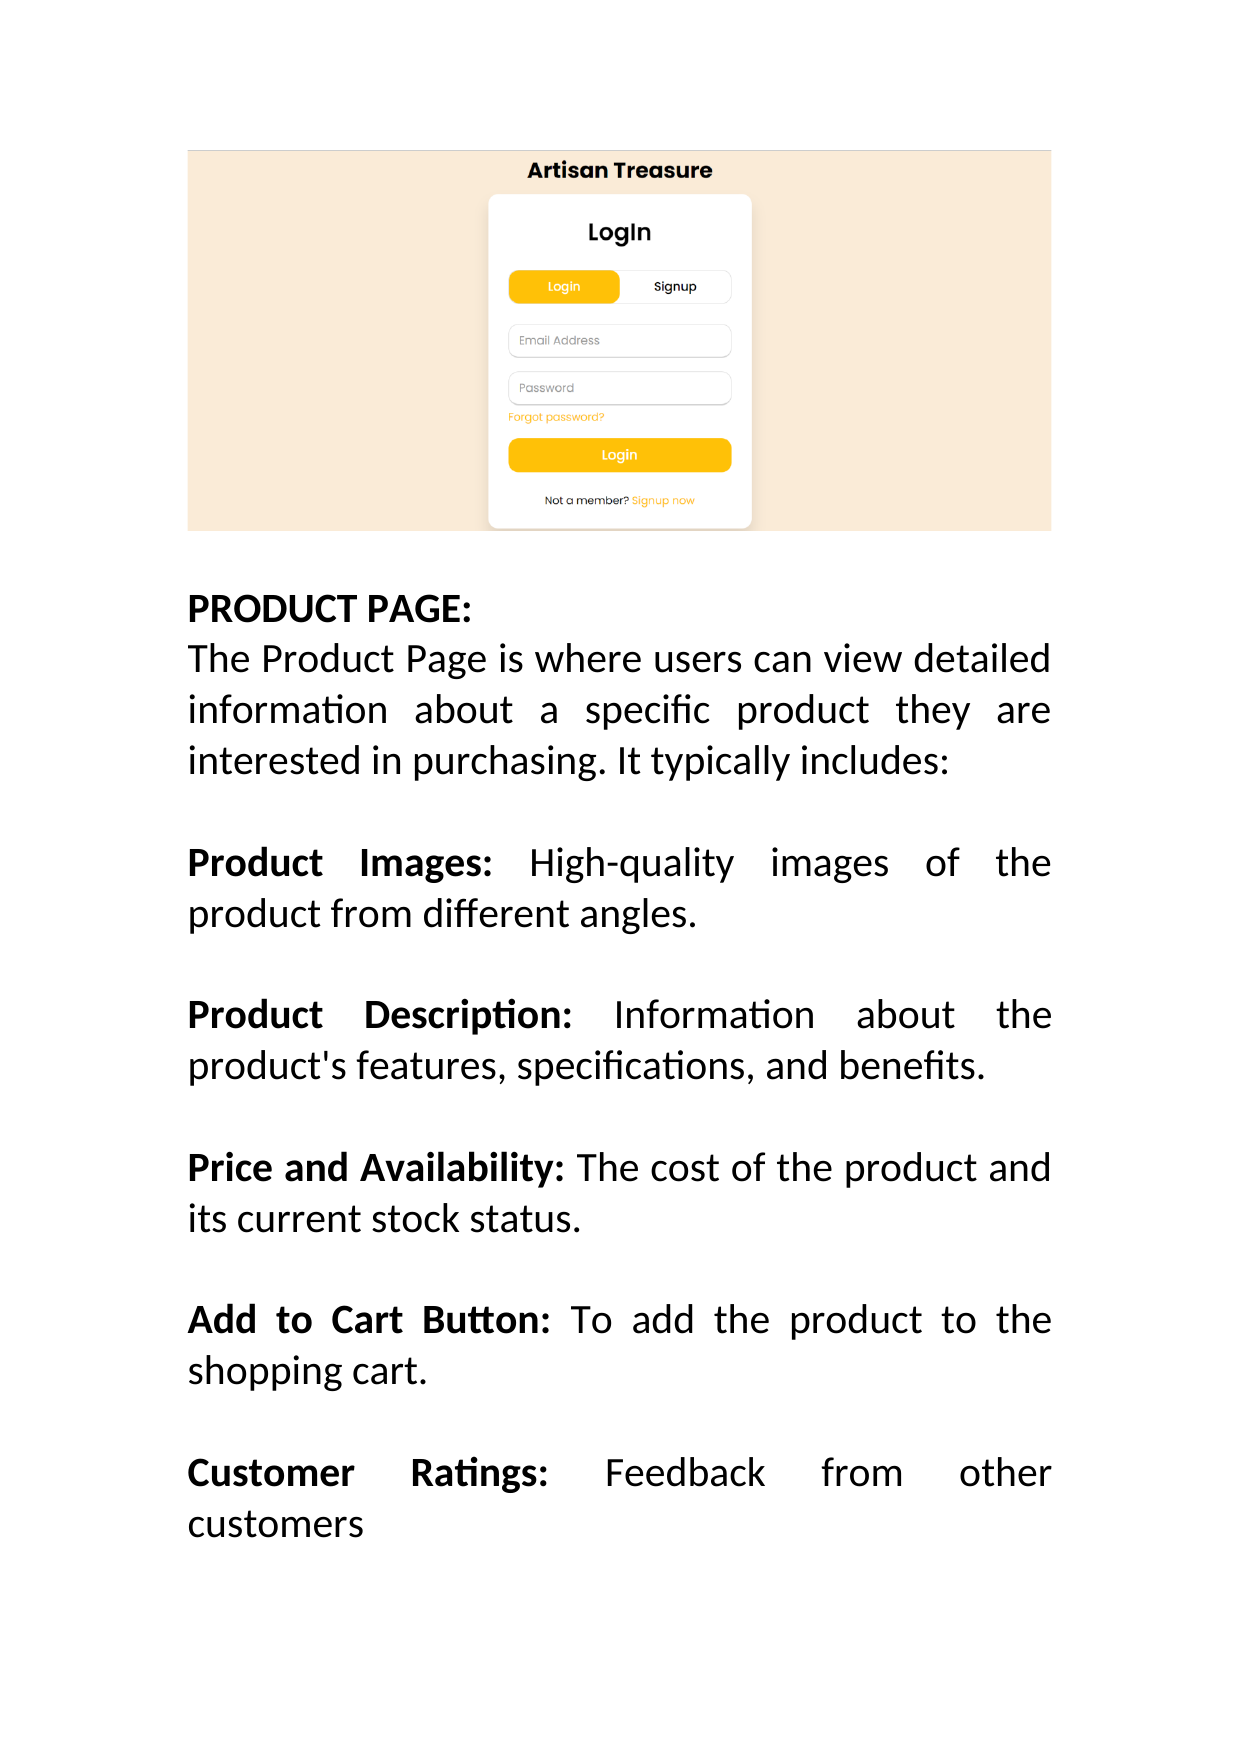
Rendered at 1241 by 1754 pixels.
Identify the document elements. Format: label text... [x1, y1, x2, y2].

list Price and Availability: The cost of the product and its current stock status. [187, 1141, 1053, 1242]
list Product Description: Information about the product's features, specifications, and benefits. [187, 988, 1053, 1090]
list Customer Ratings: Feedback from other customers [187, 1446, 1053, 1547]
picture [187, 150, 1052, 531]
list The Product Page is where users can view detailed information about a specific product they are interested in purchasing. It typically includes: [187, 632, 1053, 785]
list PRODUCT PAGE: [187, 582, 1053, 632]
list Add to Cart Button: To add the product to the shopping cart. [187, 1293, 1053, 1395]
list Product Images: High-quality images of the product from different angles. [187, 836, 1053, 937]
